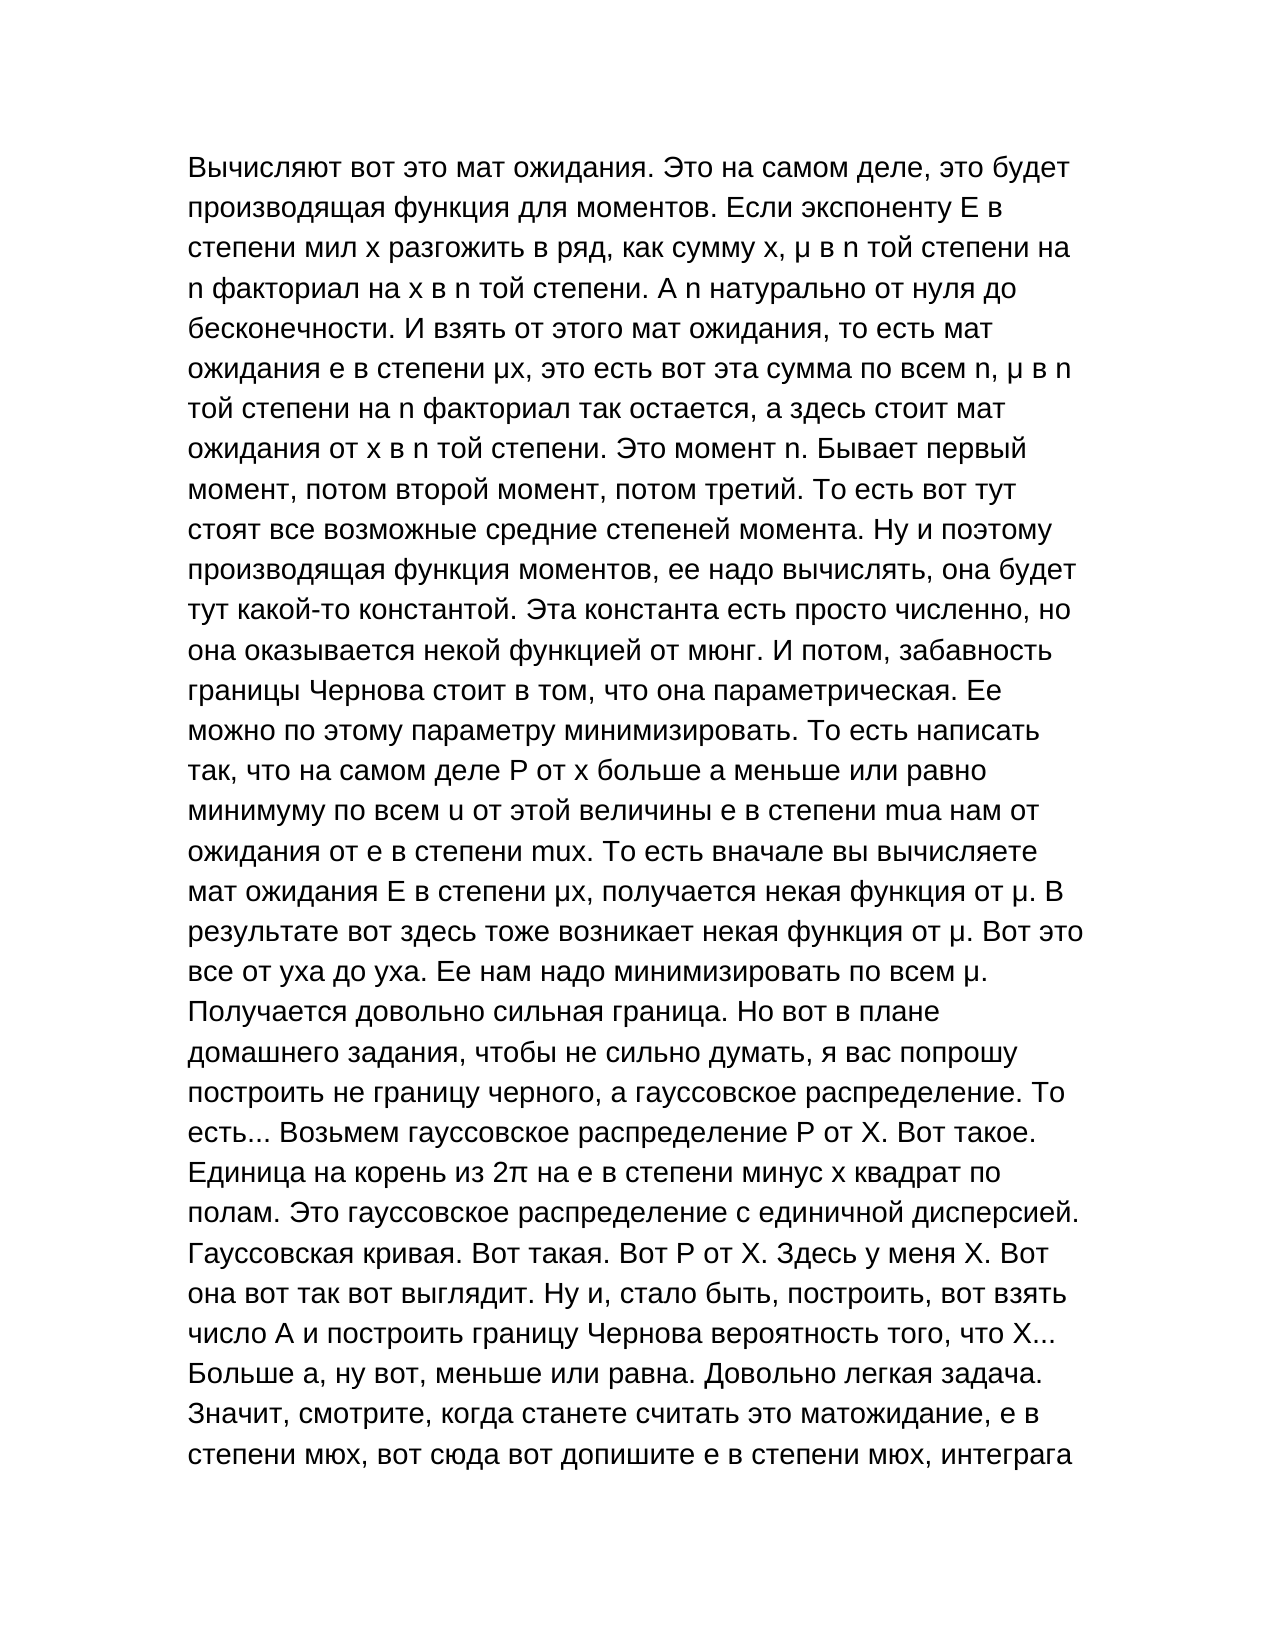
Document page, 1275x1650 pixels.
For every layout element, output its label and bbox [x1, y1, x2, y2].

text [187, 150, 1087, 1470]
